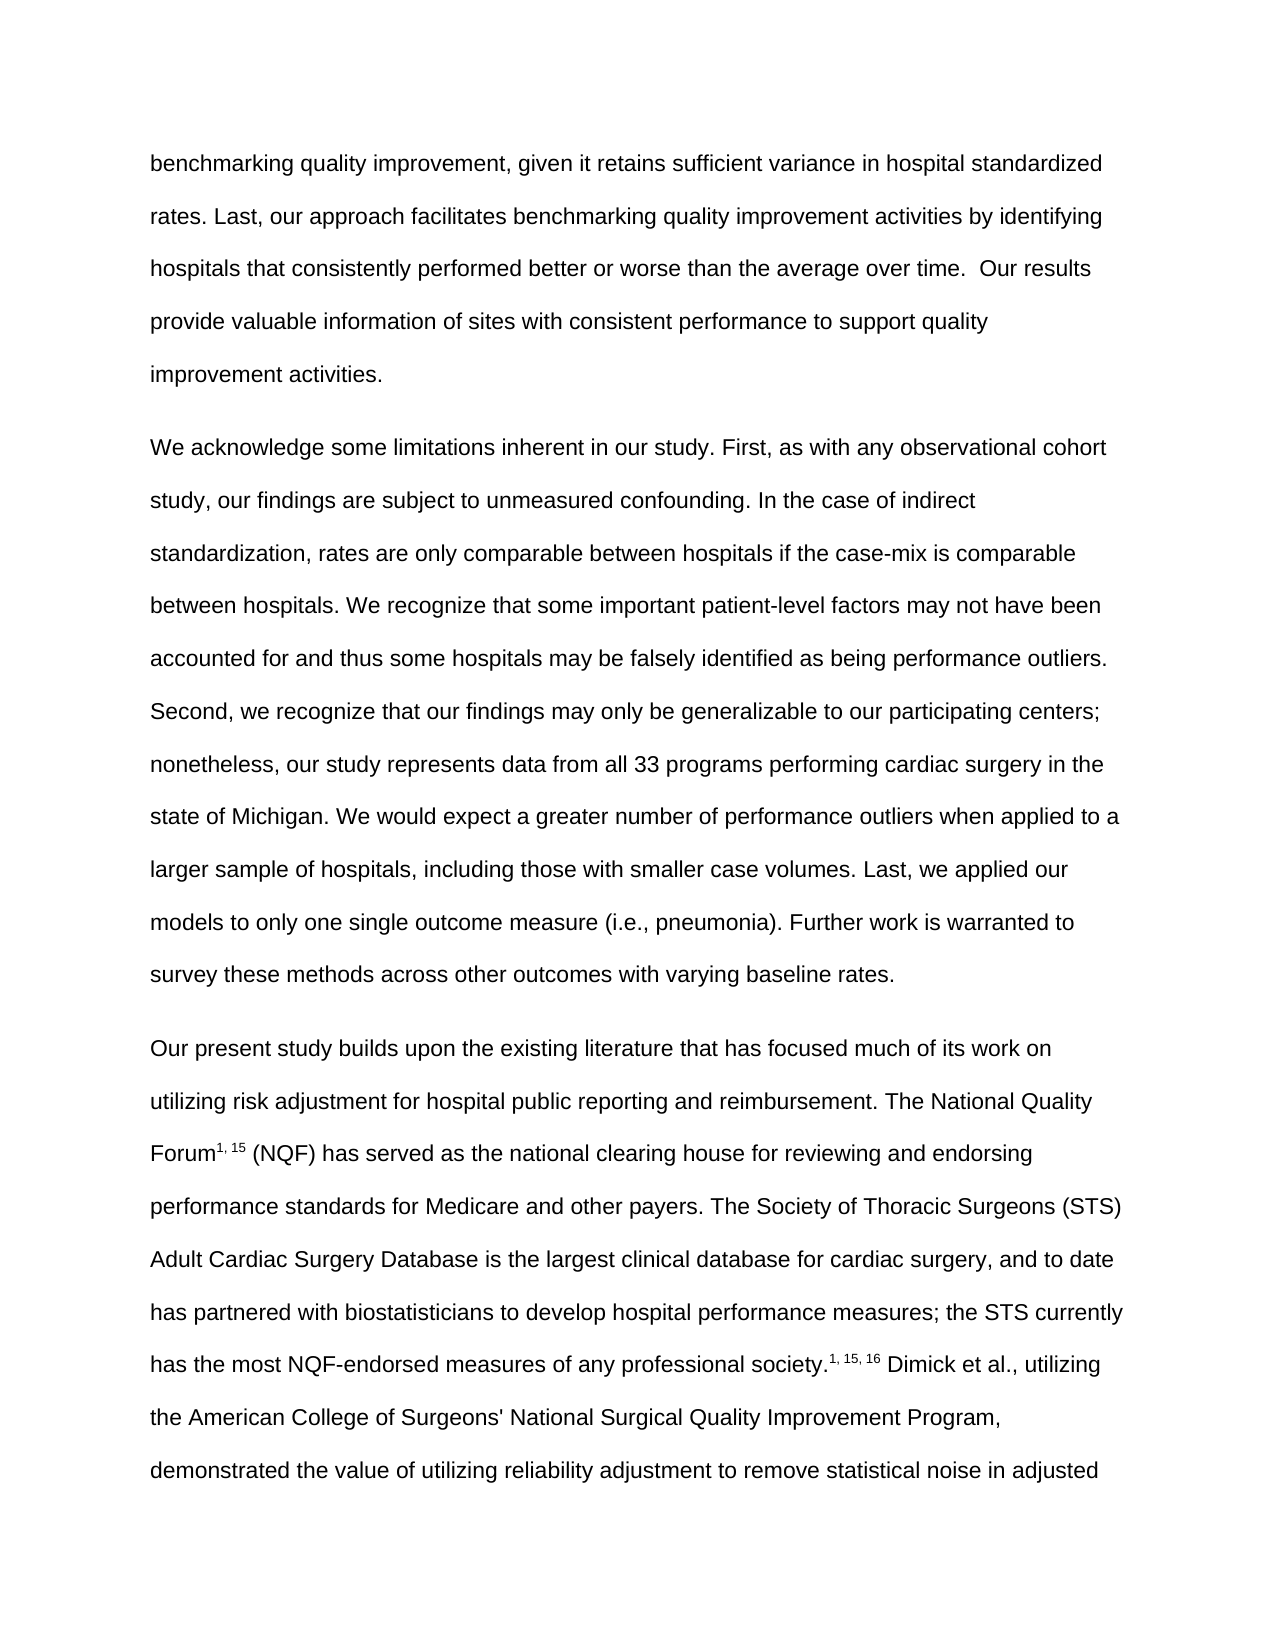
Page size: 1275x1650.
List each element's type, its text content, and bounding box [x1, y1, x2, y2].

text We acknowledge some limitations inherent in our study. First, as with any observational cohort study, our findings are subject to unmeasured confounding. In the case of indirect standardization, rates are only comparable between hospitals if the case-mix is comparable between hospitals. We recognize that some important patient-level factors may not have been accounted for and thus some hospitals may be falsely identified as being performance outliers. Second, we recognize that our findings may only be generalizable to our participating centers; nonetheless, our study represents data from all 33 programs performing cardiac surgery in the state of Michigan. We would expect a greater number of performance outliers when applied to a larger sample of hospitals, including those with smaller case volumes. Last, we applied our models to only one single outcome measure (i.e., pneumonia). Further work is warranted to survey these methods across other outcomes with varying baseline rates. [150, 434, 1125, 988]
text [150, 1035, 1125, 1483]
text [150, 150, 1125, 387]
